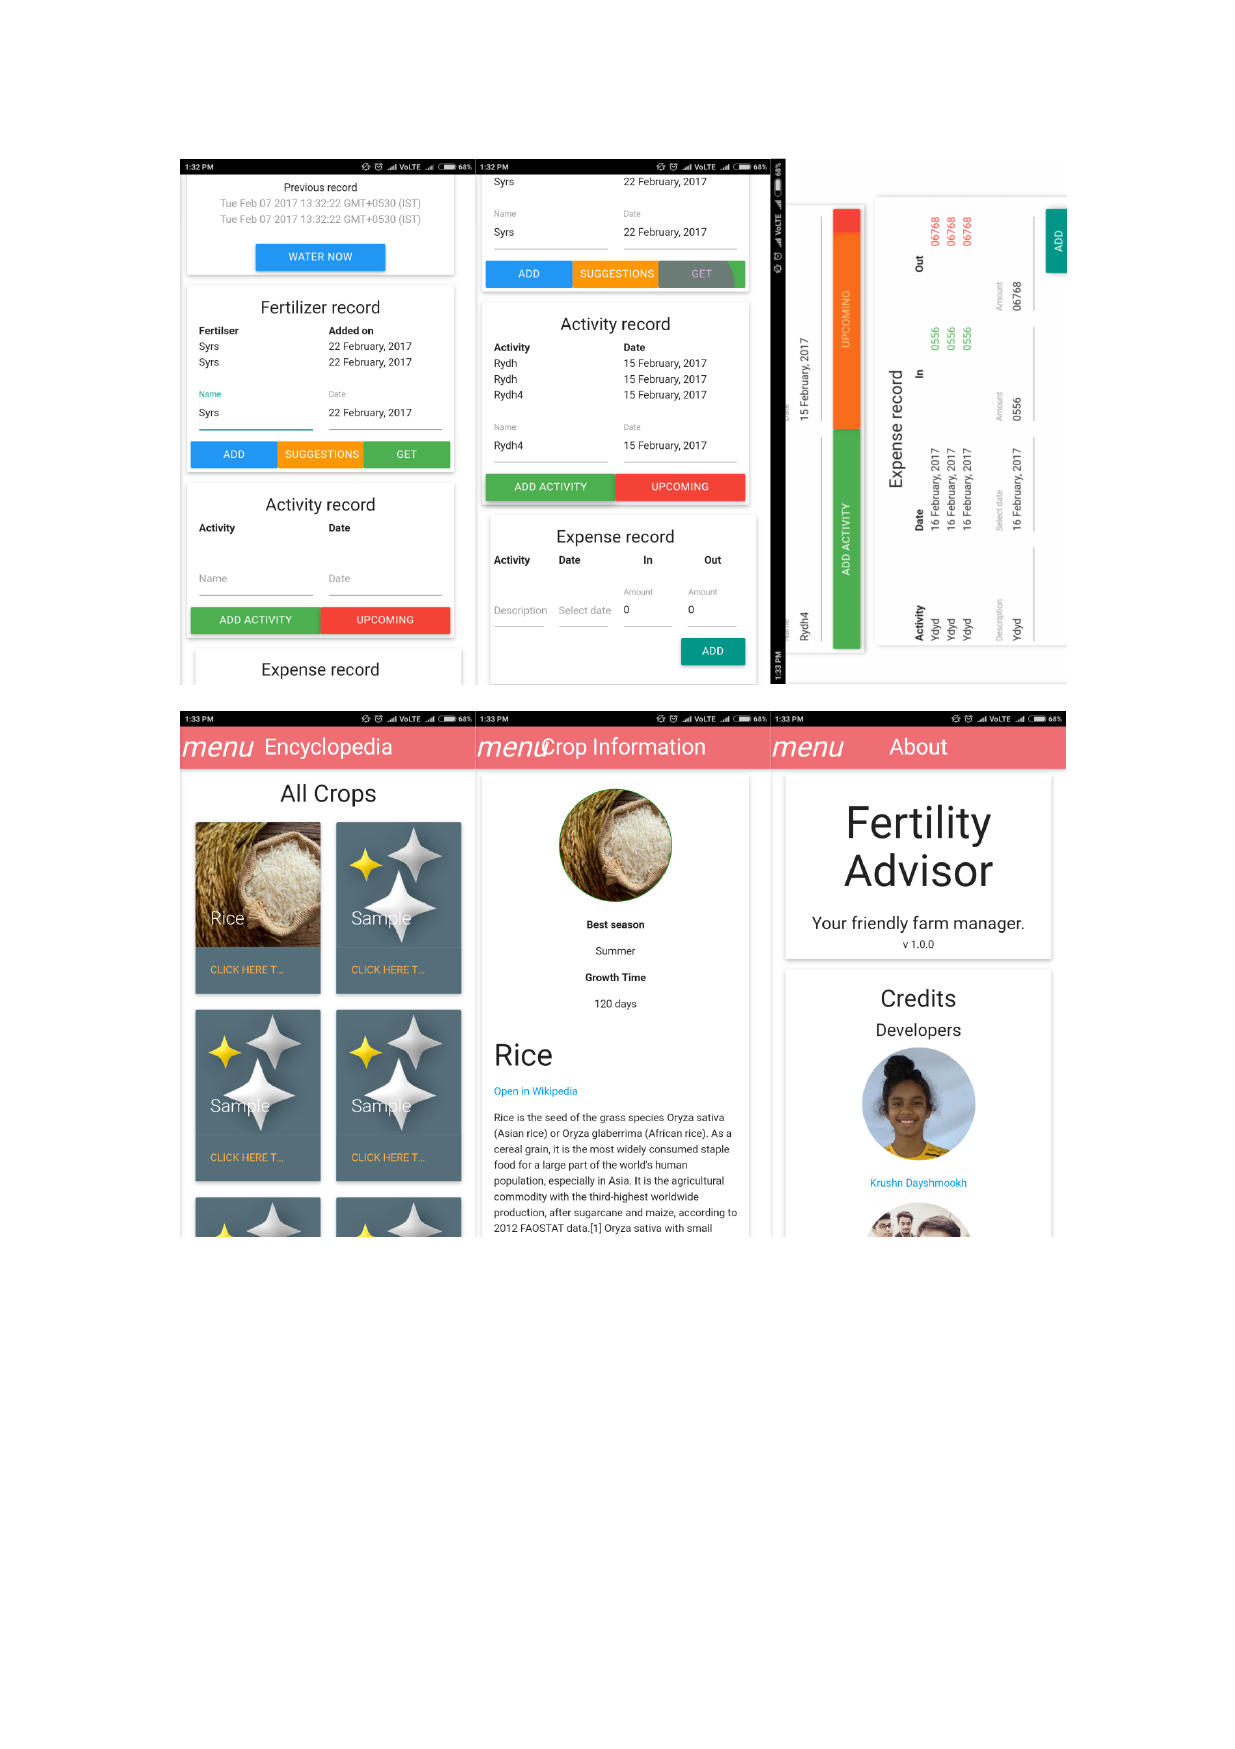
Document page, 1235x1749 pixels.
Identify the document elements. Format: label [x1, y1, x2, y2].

picture [180, 159, 1067, 685]
picture [180, 711, 1066, 1237]
